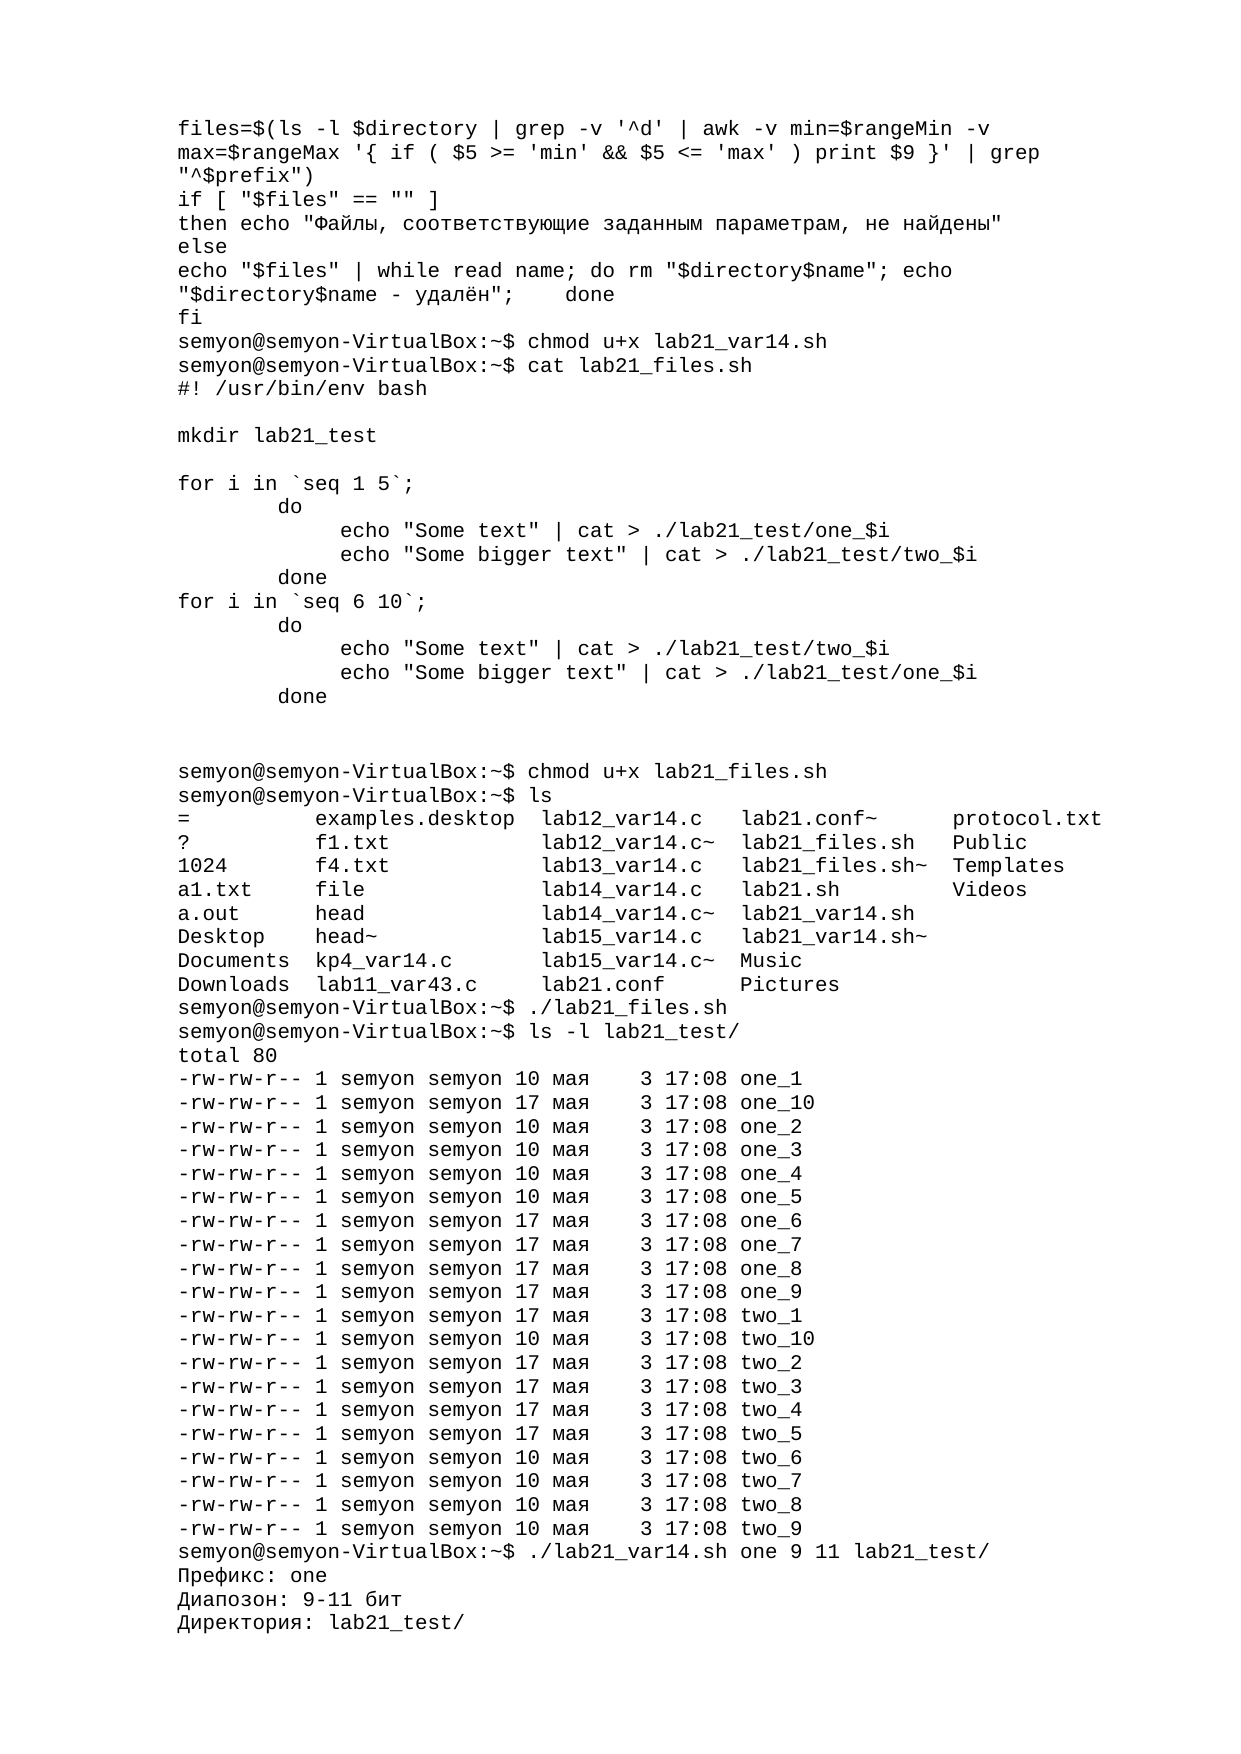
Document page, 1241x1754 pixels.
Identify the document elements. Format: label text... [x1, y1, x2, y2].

text -rw-rw-r-- 1 semyon semyon 17 мая 3 17:08 one_9 [177, 1281, 1152, 1305]
text semyon@semyon-VirtualBox:~$ chmod u+x lab21_var14.sh [177, 331, 1152, 354]
text a.out head lab14_var14.c~ lab21_var14.sh [177, 903, 1152, 926]
text -rw-rw-r-- 1 semyon semyon 10 мая 3 17:08 one_4 [177, 1163, 1152, 1187]
text -rw-rw-r-- 1 semyon semyon 10 мая 3 17:08 two_9 [177, 1518, 1152, 1541]
text echo "Some text" | cat > ./lab21_test/one_$i [177, 520, 1152, 544]
text Диапозон: 9-11 бит [177, 1588, 1152, 1612]
text -rw-rw-r-- 1 semyon semyon 17 мая 3 17:08 one_7 [177, 1234, 1152, 1257]
text done [177, 567, 1152, 591]
text ? f1.txt lab12_var14.c~ lab21_files.sh Public [177, 832, 1152, 856]
text -rw-rw-r-- 1 semyon semyon 17 мая 3 17:08 two_4 [177, 1399, 1152, 1423]
text echo "Some bigger text" | cat > ./lab21_test/two_$i [177, 544, 1152, 567]
text -rw-rw-r-- 1 semyon semyon 10 мая 3 17:08 two_6 [177, 1447, 1152, 1470]
text else [177, 236, 1152, 260]
text if [ "$files" == "" ] [177, 189, 1152, 213]
text -rw-rw-r-- 1 semyon semyon 17 мая 3 17:08 two_1 [177, 1305, 1152, 1328]
text files=$(ls -l $directory | grep -v '^d' | awk -v min=$rangeMin -v max=$rangeMax '{ if ( $5 >= 'min' && $5 <= 'max' ) print $9 }' | grep "^$prefix") [177, 118, 1152, 189]
text -rw-rw-r-- 1 semyon semyon 10 мая 3 17:08 one_2 [177, 1116, 1152, 1139]
text -rw-rw-r-- 1 semyon semyon 17 мая 3 17:08 one_10 [177, 1092, 1152, 1116]
text for i in `seq 1 5`; [177, 473, 1152, 496]
text -rw-rw-r-- 1 semyon semyon 10 мая 3 17:08 two_8 [177, 1494, 1152, 1518]
text total 80 [177, 1045, 1152, 1068]
text semyon@semyon-VirtualBox:~$ ls [177, 784, 1152, 808]
text -rw-rw-r-- 1 semyon semyon 10 мая 3 17:08 one_3 [177, 1139, 1152, 1163]
text echo "Some text" | cat > ./lab21_test/two_$i [177, 638, 1152, 662]
text do [177, 615, 1152, 638]
text semyon@semyon-VirtualBox:~$ cat lab21_files.sh [177, 354, 1152, 378]
text -rw-rw-r-- 1 semyon semyon 10 мая 3 17:08 one_5 [177, 1187, 1152, 1210]
text -rw-rw-r-- 1 semyon semyon 17 мая 3 17:08 one_8 [177, 1257, 1152, 1281]
text -rw-rw-r-- 1 semyon semyon 10 мая 3 17:08 two_7 [177, 1470, 1152, 1494]
text Desktop head~ lab15_var14.c lab21_var14.sh~ [177, 926, 1152, 950]
text do [177, 496, 1152, 520]
text echo "$files" | while read name; do rm "$directory$name"; echo "$directory$name - удалён"; done [177, 260, 1152, 307]
text then echo "Файлы, соответствующие заданным параметрам, не найдены" [177, 213, 1152, 236]
text a1.txt file lab14_var14.c lab21.sh Videos [177, 879, 1152, 903]
text mkdir lab21_test [177, 426, 1152, 449]
text echo "Some bigger text" | cat > ./lab21_test/one_$i [177, 662, 1152, 686]
text Директория: lab21_test/ [177, 1612, 1152, 1636]
text 1024 f4.txt lab13_var14.c lab21_files.sh~ Templates [177, 856, 1152, 879]
text semyon@semyon-VirtualBox:~$ ls -l lab21_test/ [177, 1021, 1152, 1045]
text -rw-rw-r-- 1 semyon semyon 10 мая 3 17:08 one_1 [177, 1068, 1152, 1092]
text for i in `seq 6 10`; [177, 591, 1152, 615]
text Documents kp4_var14.c lab15_var14.c~ Music [177, 950, 1152, 974]
text semyon@semyon-VirtualBox:~$ chmod u+x lab21_files.sh [177, 761, 1152, 784]
text -rw-rw-r-- 1 semyon semyon 10 мая 3 17:08 two_10 [177, 1328, 1152, 1352]
text -rw-rw-r-- 1 semyon semyon 17 мая 3 17:08 two_2 [177, 1352, 1152, 1376]
text #! /usr/bin/env bash [177, 378, 1152, 402]
text fi [177, 307, 1152, 331]
text -rw-rw-r-- 1 semyon semyon 17 мая 3 17:08 one_6 [177, 1210, 1152, 1234]
text = examples.desktop lab12_var14.c lab21.conf~ protocol.txt [177, 808, 1152, 832]
text Префикс: one [177, 1565, 1152, 1588]
text done [177, 686, 1152, 709]
text semyon@semyon-VirtualBox:~$ ./lab21_files.sh [177, 997, 1152, 1021]
text -rw-rw-r-- 1 semyon semyon 17 мая 3 17:08 two_5 [177, 1423, 1152, 1447]
text -rw-rw-r-- 1 semyon semyon 17 мая 3 17:08 two_3 [177, 1376, 1152, 1399]
text Downloads lab11_var43.c lab21.conf Pictures [177, 974, 1152, 997]
text semyon@semyon-VirtualBox:~$ ./lab21_var14.sh one 9 11 lab21_test/ [177, 1541, 1152, 1565]
